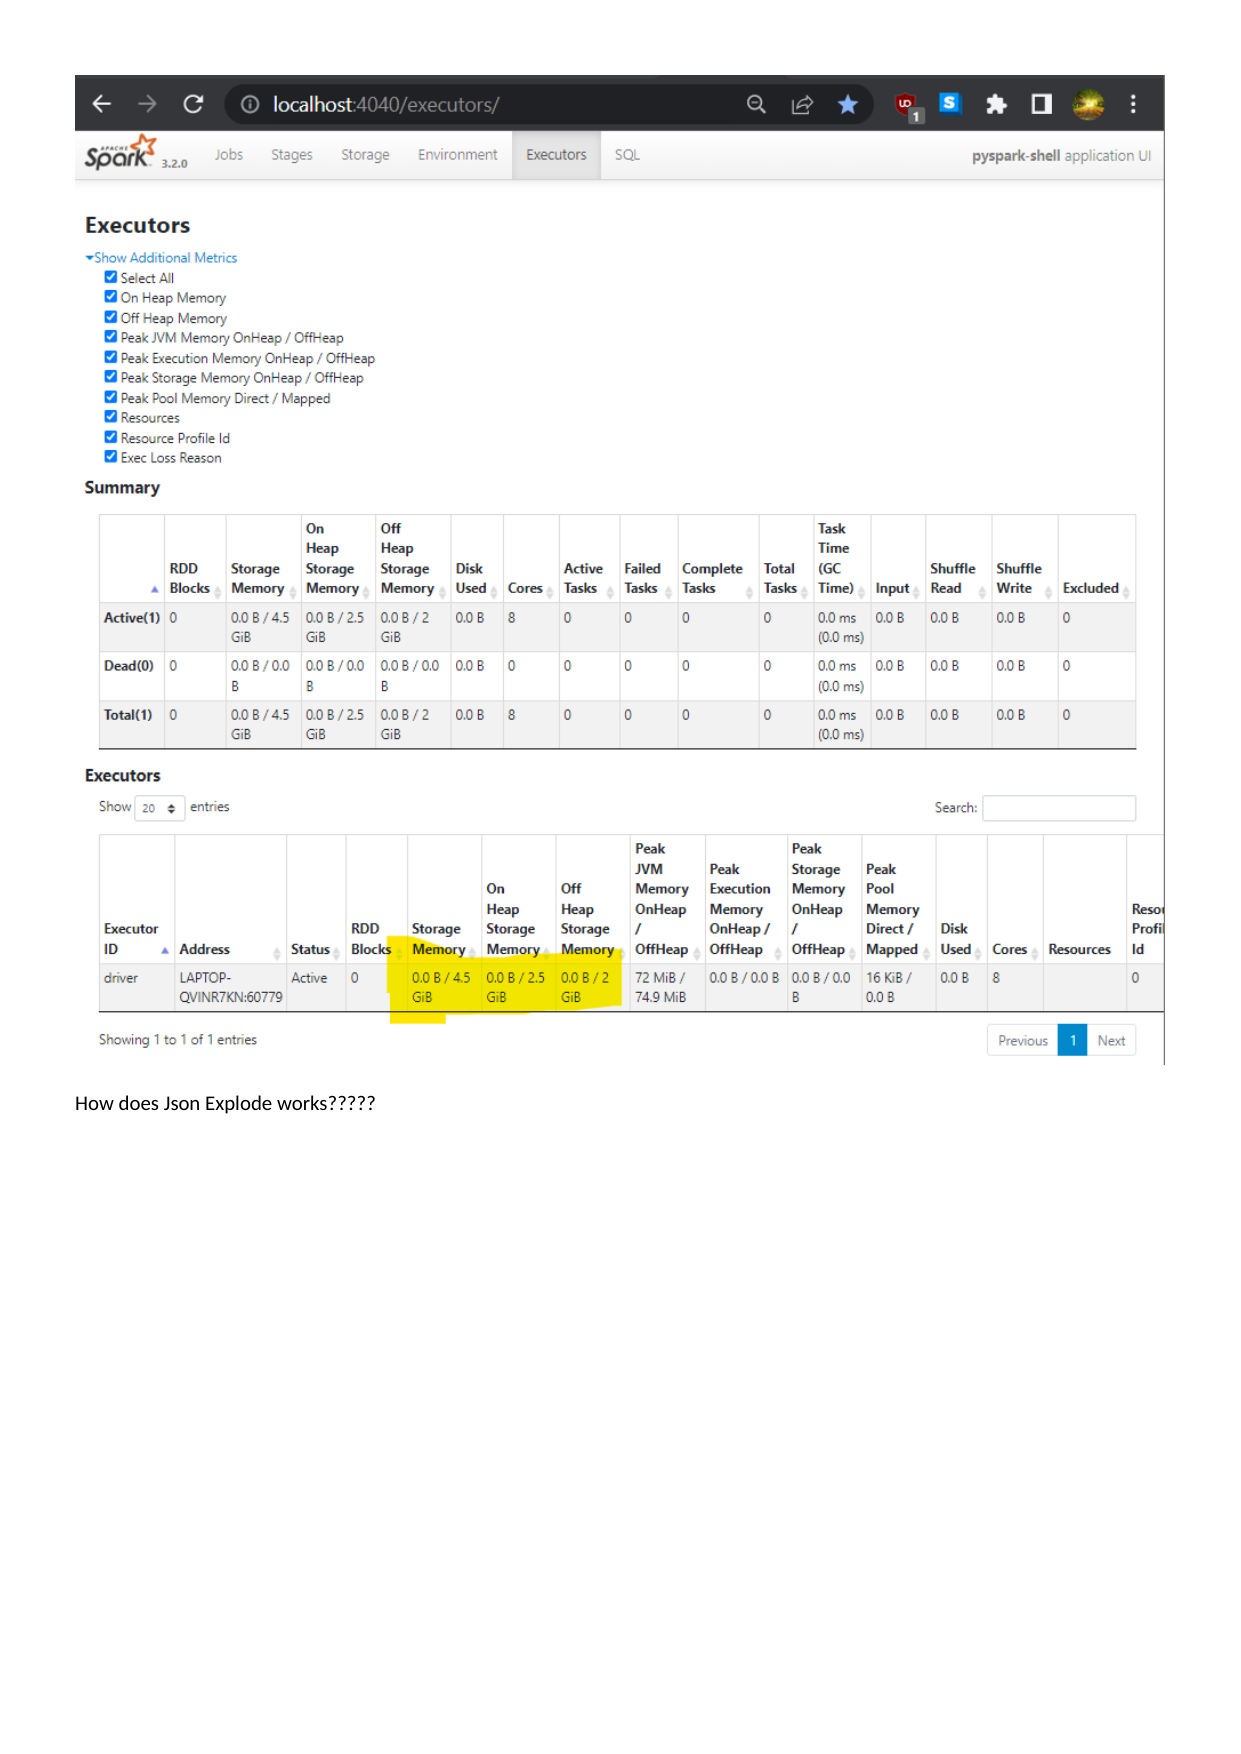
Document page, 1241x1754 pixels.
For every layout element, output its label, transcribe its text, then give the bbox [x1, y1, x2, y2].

picture [75, 75, 1165, 1065]
text How does Json Explode works????? [75, 1090, 1165, 1115]
